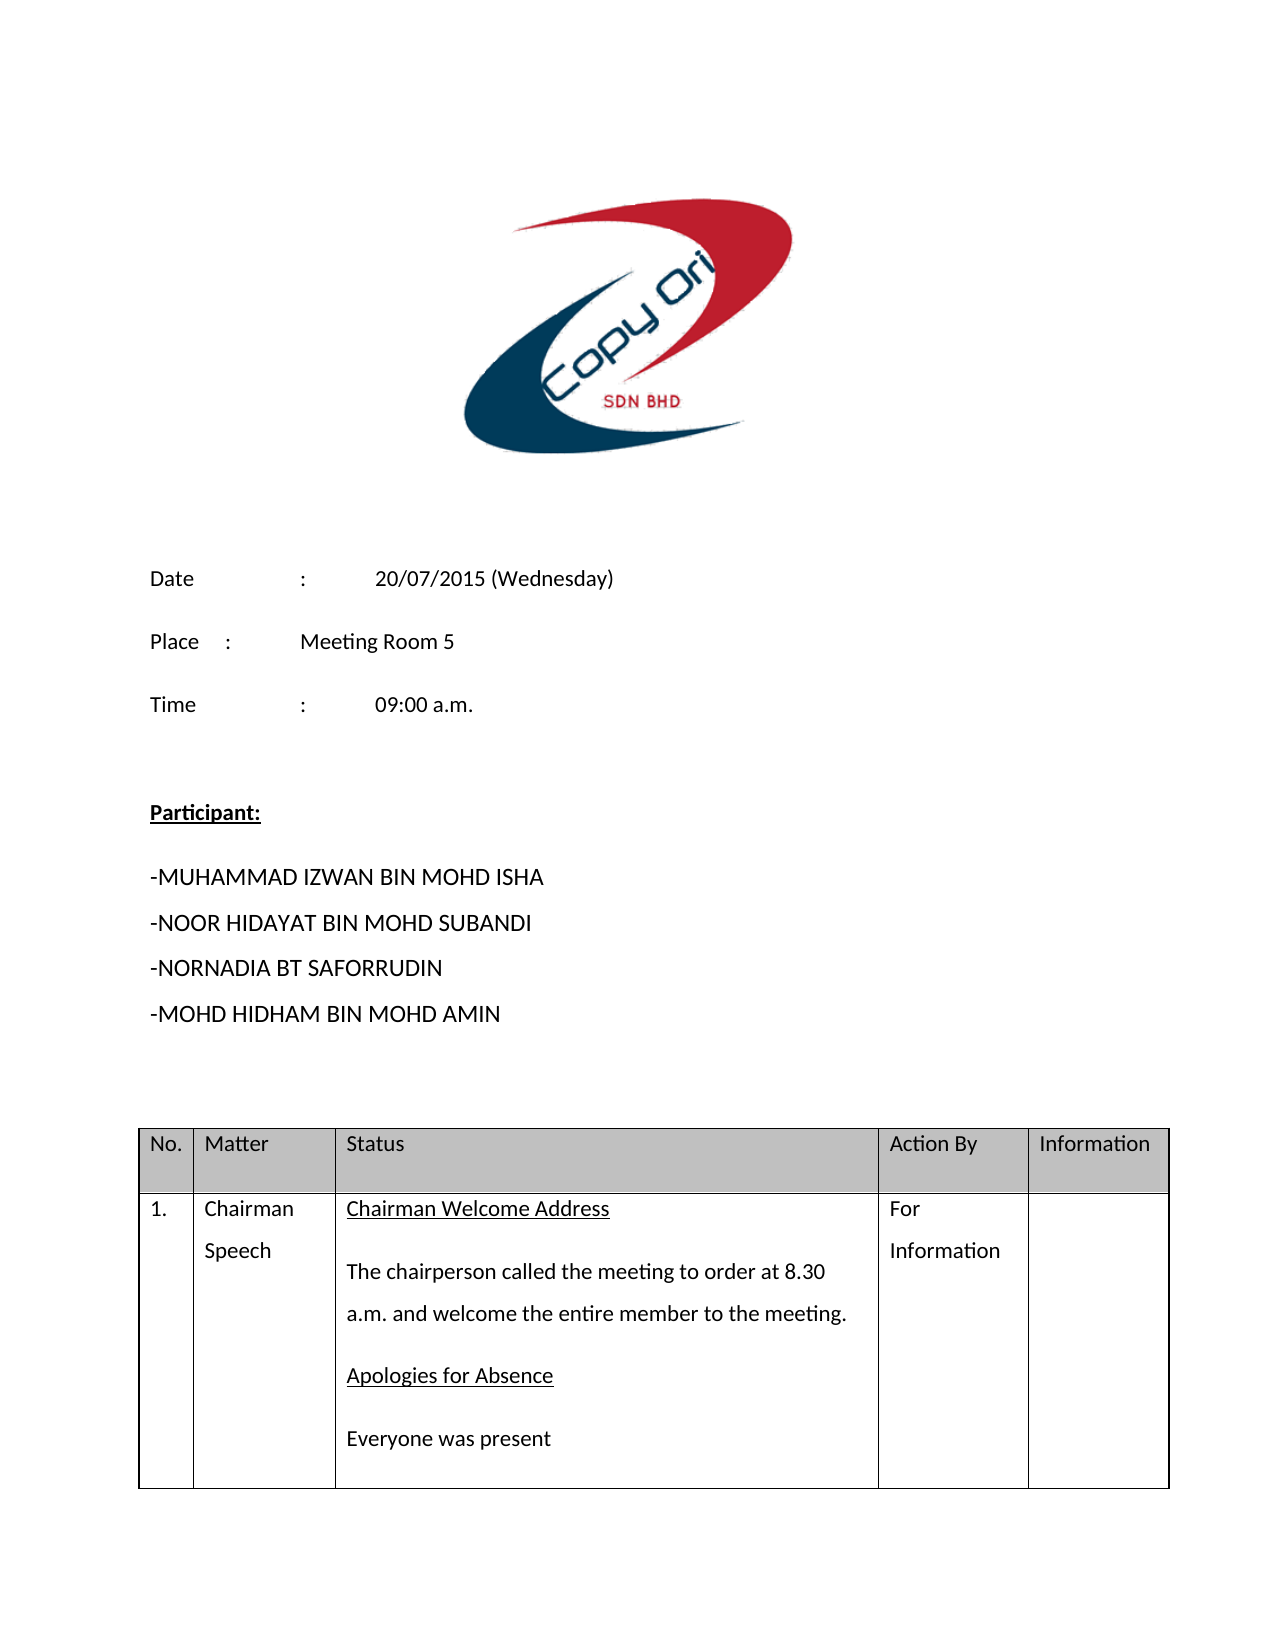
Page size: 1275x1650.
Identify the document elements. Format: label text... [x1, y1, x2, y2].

text -MUHAMMAD IZWAN BIN MOHD ISHA [150, 861, 1125, 892]
table_cell Chairman Speech [194, 1194, 335, 1487]
text Time : 09:00 a.m. [150, 690, 1125, 718]
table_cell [336, 1194, 878, 1487]
text Place : Meeting Room 5 [150, 627, 1125, 655]
table_header Action By [879, 1129, 1028, 1192]
table_cell 1. [140, 1194, 193, 1487]
text -NOOR HIDAYAT BIN MOHD SUBANDI [150, 907, 1125, 937]
table_cell [1029, 1194, 1168, 1487]
picture [459, 195, 816, 459]
table_header Status [336, 1129, 878, 1192]
table_header No. [140, 1129, 193, 1192]
table_cell For Information [879, 1194, 1028, 1487]
text -NORNADIA BT SAFORRUDIN [150, 953, 1125, 983]
text Date : 20/07/2015 (Wednesday) [150, 564, 1125, 592]
table_header Matter [194, 1129, 335, 1192]
table_header Information [1029, 1129, 1168, 1192]
text -MOHD HIDHAM BIN MOHD AMIN [150, 998, 1125, 1029]
text Participant: [150, 798, 1125, 826]
